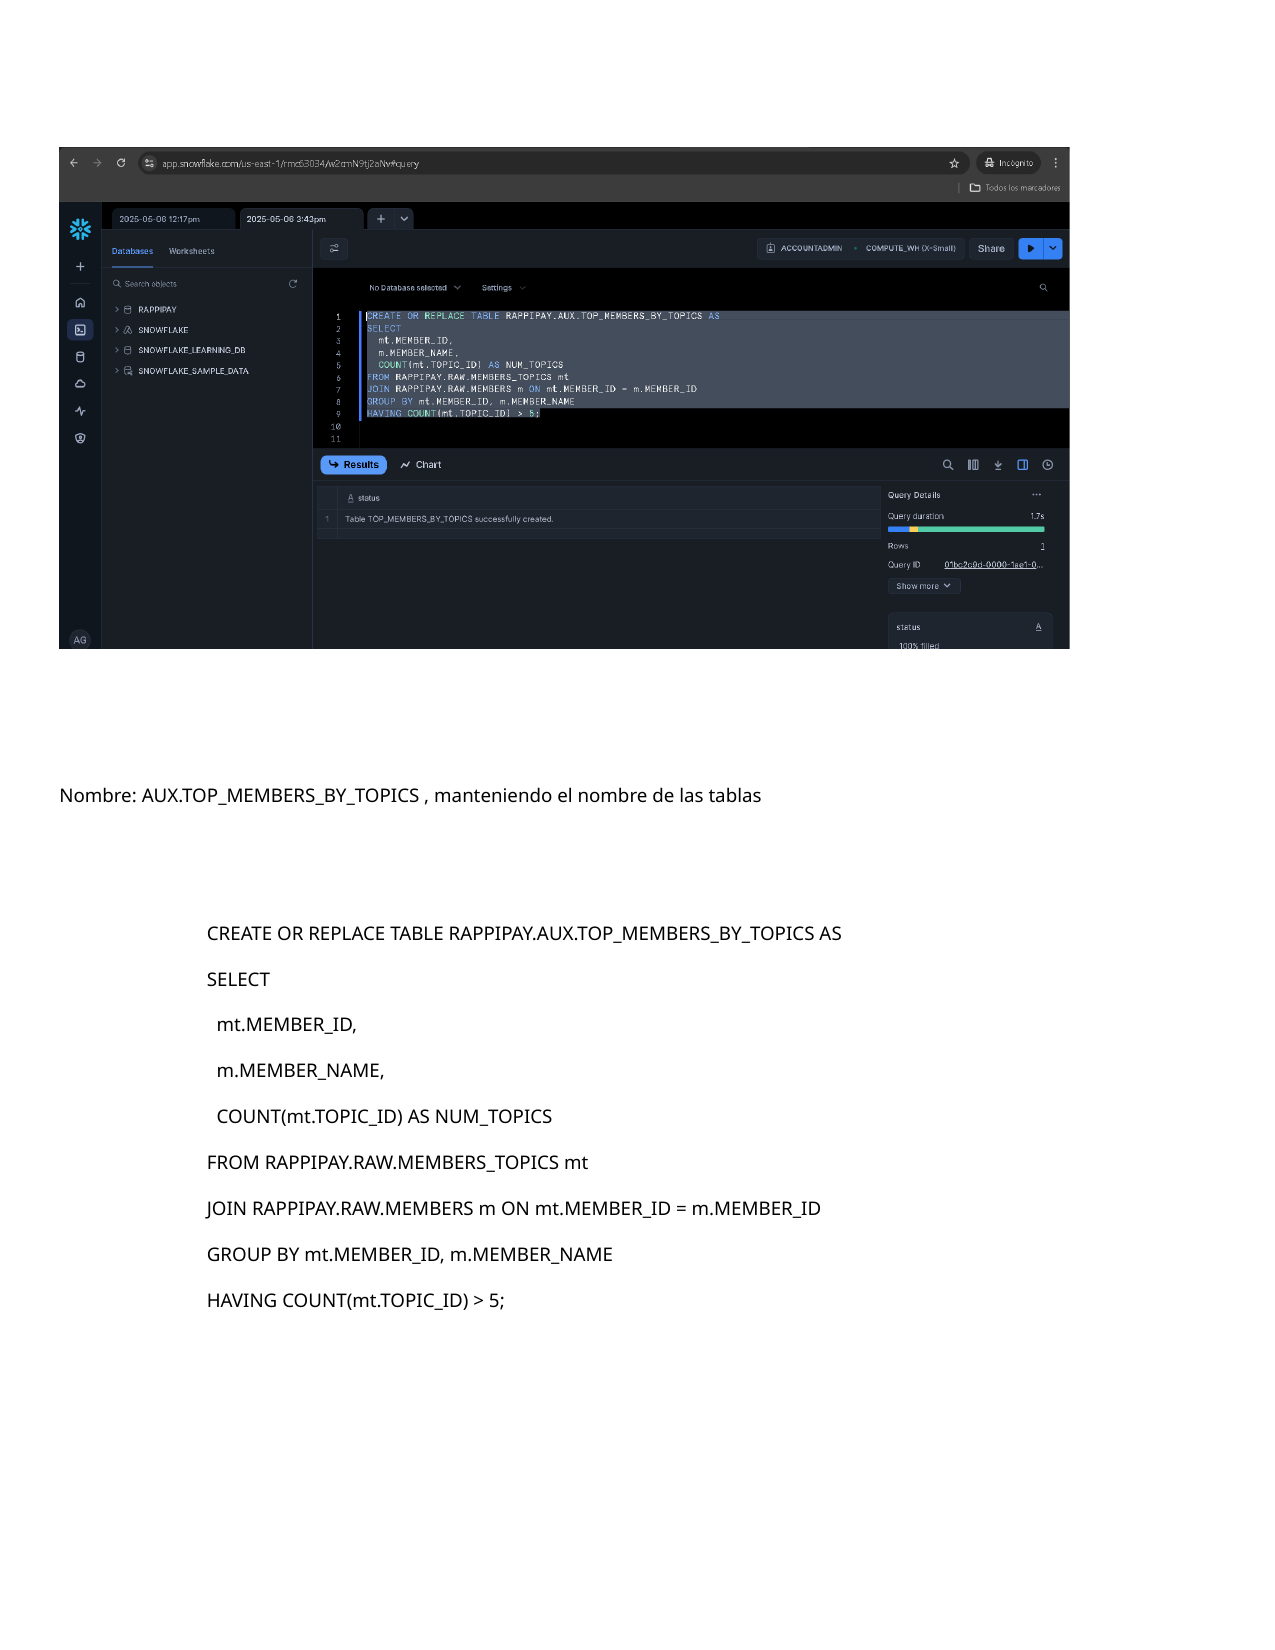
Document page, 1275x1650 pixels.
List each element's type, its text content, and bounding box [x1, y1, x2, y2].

text HAVING COUNT(mt.TOPIC_ID) > 5; [207, 1287, 1098, 1313]
text COUNT(mt.TOPIC_ID) AS NUM_TOPICS [207, 1104, 1098, 1129]
text SELECT [207, 966, 1098, 991]
text CREATE OR REPLACE TABLE RAPPIPAY.AUX.TOP_MEMBERS_BY_TOPICS AS [207, 920, 1098, 945]
text JOIN RAPPIPAY.RAW.MEMBERS m ON mt.MEMBER_ID = m.MEMBER_ID [207, 1196, 1098, 1221]
text FROM RAPPIPAY.RAW.MEMBERS_TOPICS mt [207, 1149, 1098, 1175]
text GROUP BY mt.MEMBER_ID, m.MEMBER_NAME [207, 1241, 1098, 1267]
picture [59, 147, 1070, 649]
text Nombre: AUX.TOP_MEMBERS_BY_TOPICS , manteniendo el nombre de las tablas [59, 782, 1098, 808]
text m.MEMBER_NAME, [207, 1058, 1098, 1083]
text mt.MEMBER_ID, [207, 1012, 1098, 1037]
